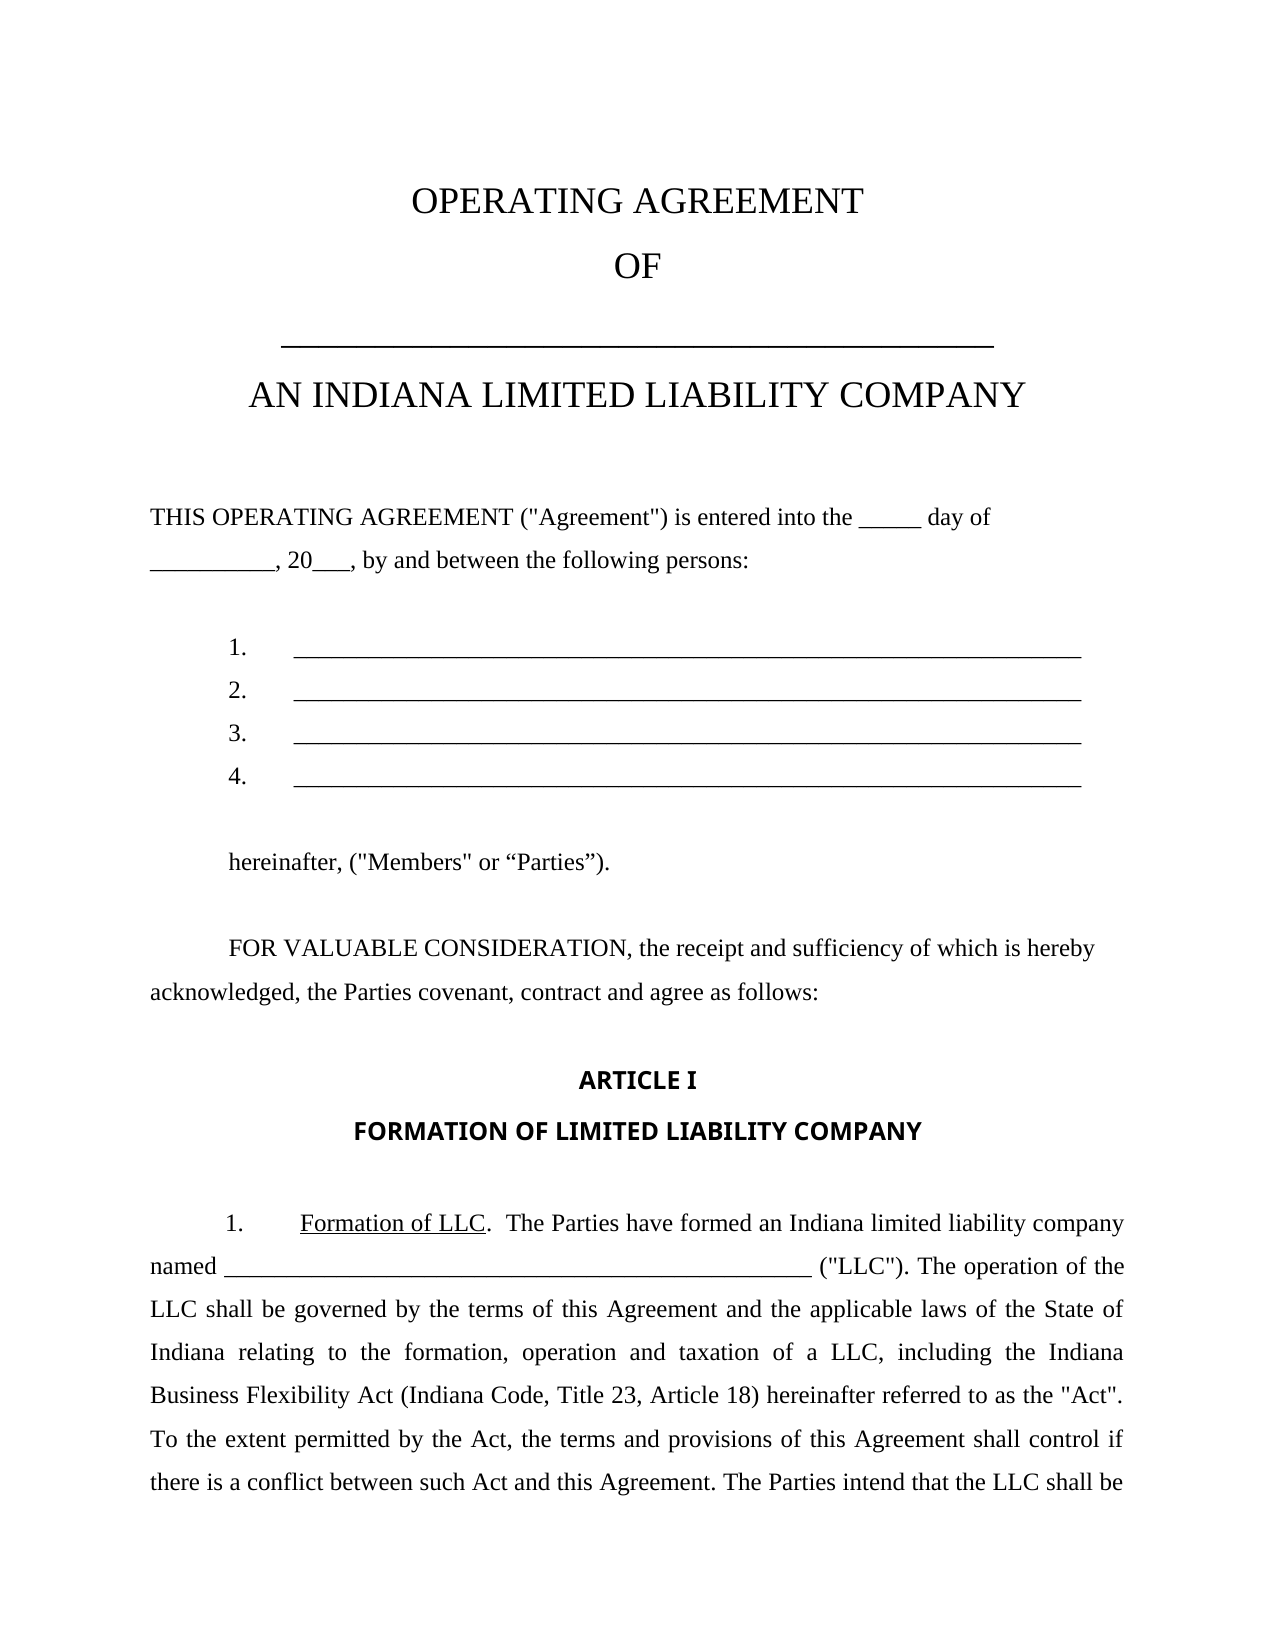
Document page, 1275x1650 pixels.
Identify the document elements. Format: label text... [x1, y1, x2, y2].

title OPERATING AGREEMENT [150, 179, 1125, 222]
text hereinafter, ("Members" or “Parties”). [150, 847, 1125, 876]
subtitle ARTICLE I [150, 1063, 1125, 1097]
title ______________________________________ [150, 308, 1125, 351]
list _______________________________________________________________ [228, 675, 1125, 703]
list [150, 1208, 1125, 1496]
list _______________________________________________________________ [228, 632, 1125, 660]
title OF [150, 243, 1125, 287]
title AN INDIANA LIMITED LIABILITY COMPANY [150, 373, 1125, 416]
text THIS OPERATING AGREEMENT ("Agreement") is entered into the _____ day of __________, 20___, by and between the following persons: [150, 502, 1125, 574]
text FOR VALUABLE CONSIDERATION, the receipt and sufficiency of which is hereby acknowledged, the Parties covenant, contract and agree as follows: [150, 933, 1125, 1005]
list _______________________________________________________________ [228, 718, 1125, 747]
subtitle FORMATION OF LIMITED LIABILITY COMPANY [150, 1114, 1125, 1148]
list _______________________________________________________________ [228, 761, 1125, 790]
